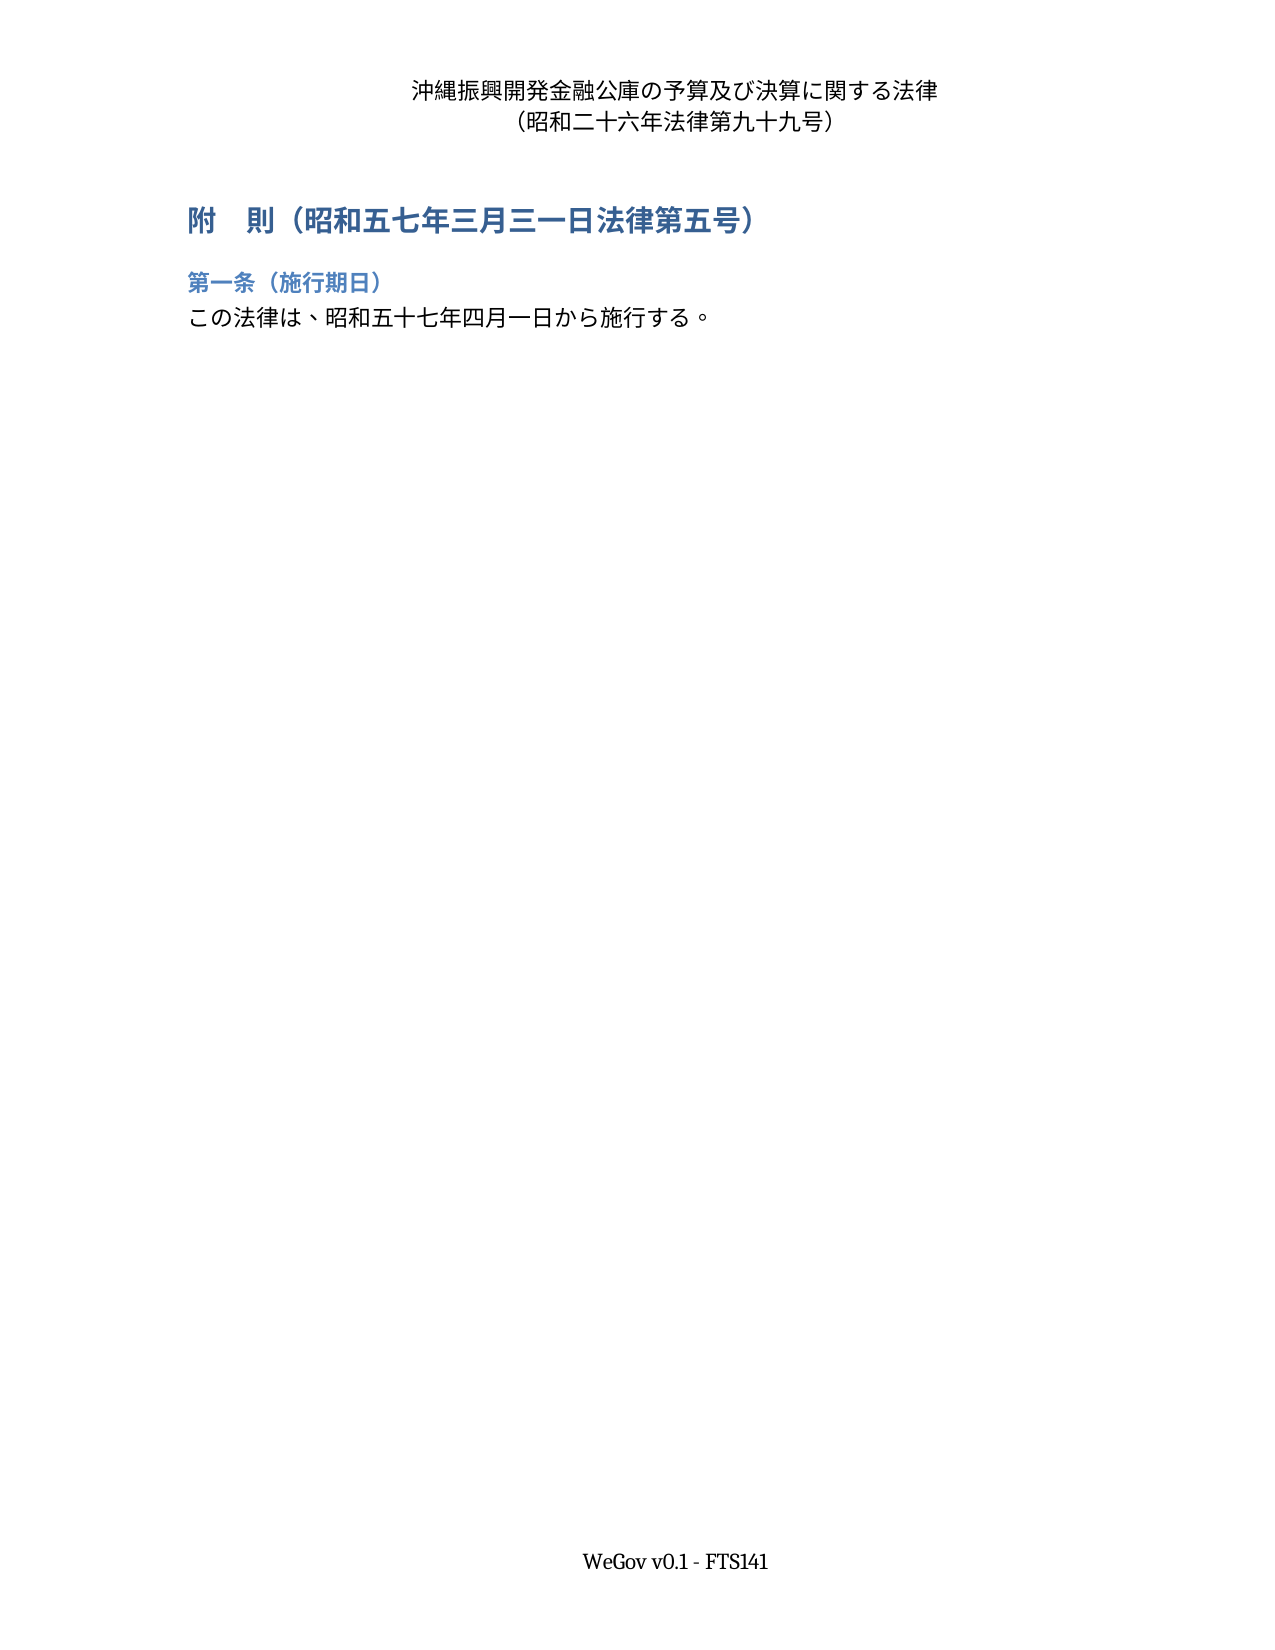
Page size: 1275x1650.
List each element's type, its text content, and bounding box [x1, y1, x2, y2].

subtitle 附 則（昭和五七年三月三一日法律第五号） [187, 200, 1087, 240]
subtitle 第一条（施行期日） [187, 266, 1087, 298]
text この法律は、昭和五十七年四月一日から施行する。 [187, 302, 1087, 334]
